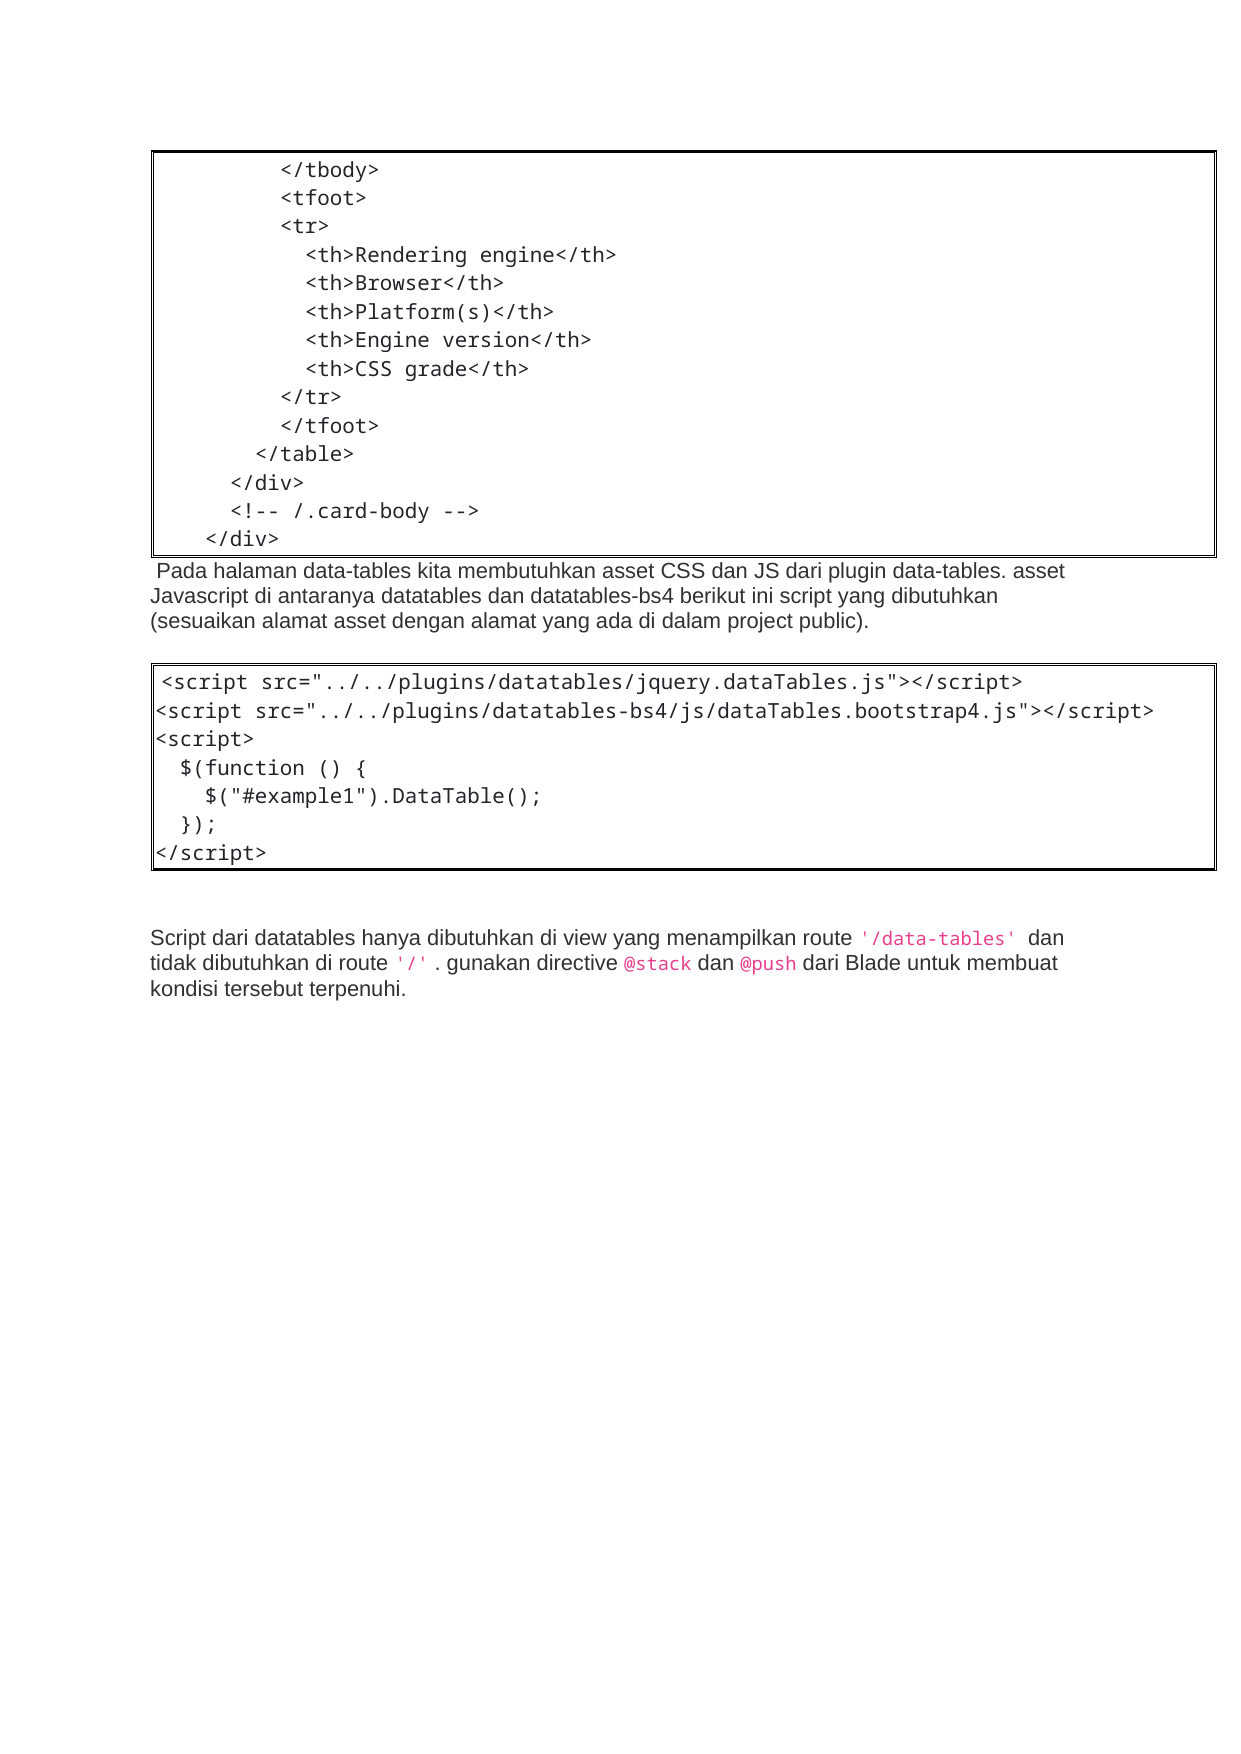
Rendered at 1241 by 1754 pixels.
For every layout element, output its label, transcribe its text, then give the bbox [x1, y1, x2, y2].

text Pada halaman data-tables kita membutuhkan asset CSS dan JS dari plugin data-tables. asset Javascript di antaranya datatables dan datatables-bs4 berikut ini script yang dibutuhkan (sesuaikan alamat asset dengan alamat yang ada di dalam project public). [150, 558, 1090, 633]
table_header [154, 153, 1214, 554]
table_header <script src="../../plugins/datatables/jquery.dataTables.js"></script> <script src="../../plugins/datatables-bs4/js/dataTables.bootstrap4.js"></script> <script> $(function () { $("#example1").DataTable(); }); </script> [154, 666, 1214, 868]
text Script dari datatables hanya dibutuhkan di view yang menampilkan route '/data-tables' dan tidak dibutuhkan di route '/' . gunakan directive @stack dan @push dari Blade untuk membuat kondisi tersebut terpenuhi. [150, 924, 1090, 1001]
